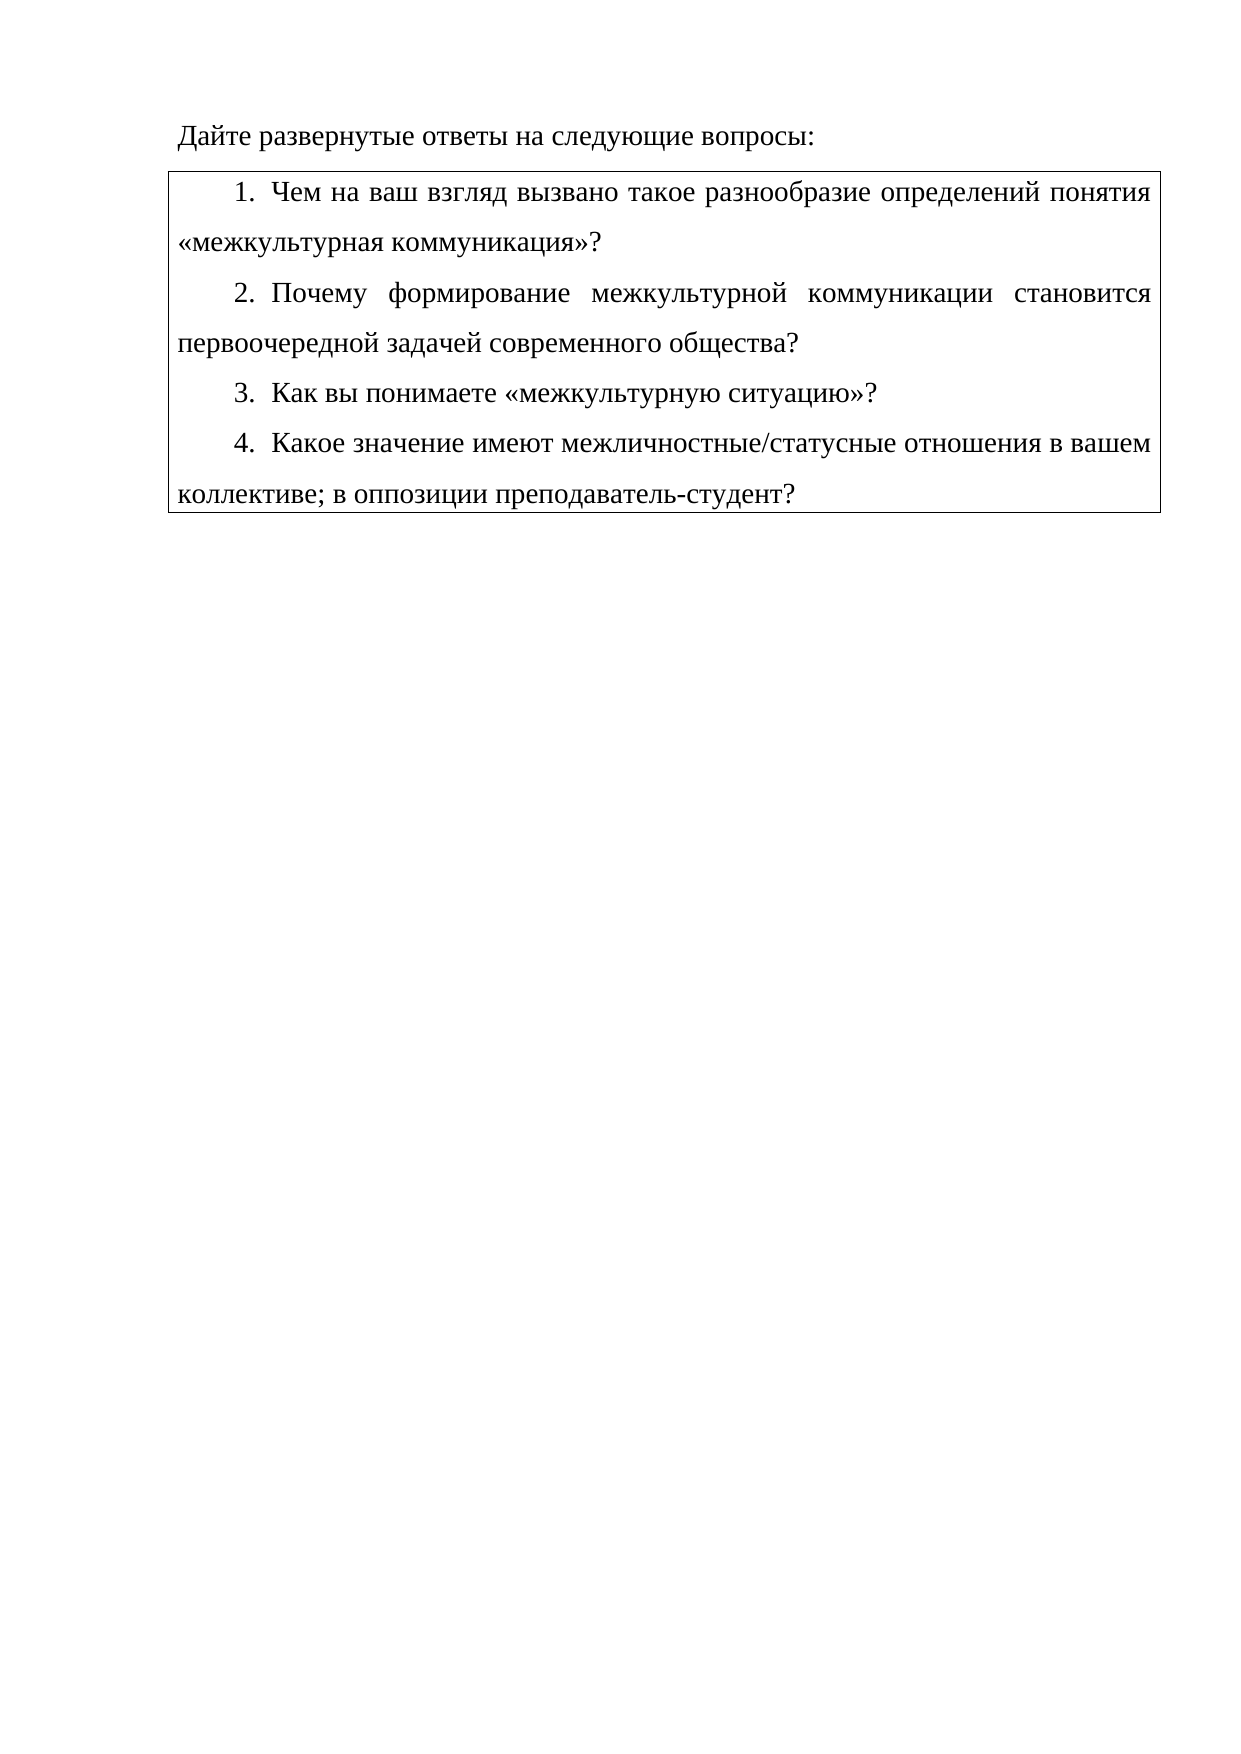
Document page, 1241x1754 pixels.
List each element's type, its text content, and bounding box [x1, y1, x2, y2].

list Как вы понимаете «межкультурную ситуацию»? [169, 372, 1160, 409]
text Дайте развернутые ответы на следующие вопросы: [177, 118, 1152, 152]
list Чем на ваш взгляд вызвано такое разнообразие определений понятия «межкультурная коммуникация»? [169, 172, 1160, 258]
list Почему формирование межкультурной коммуникации становится первоочередной задачей современного общества? [169, 272, 1160, 358]
list Какое значение имеют межличностные/статусные отношения в вашем коллективе; в оппозиции преподаватель-студент? [169, 422, 1160, 512]
